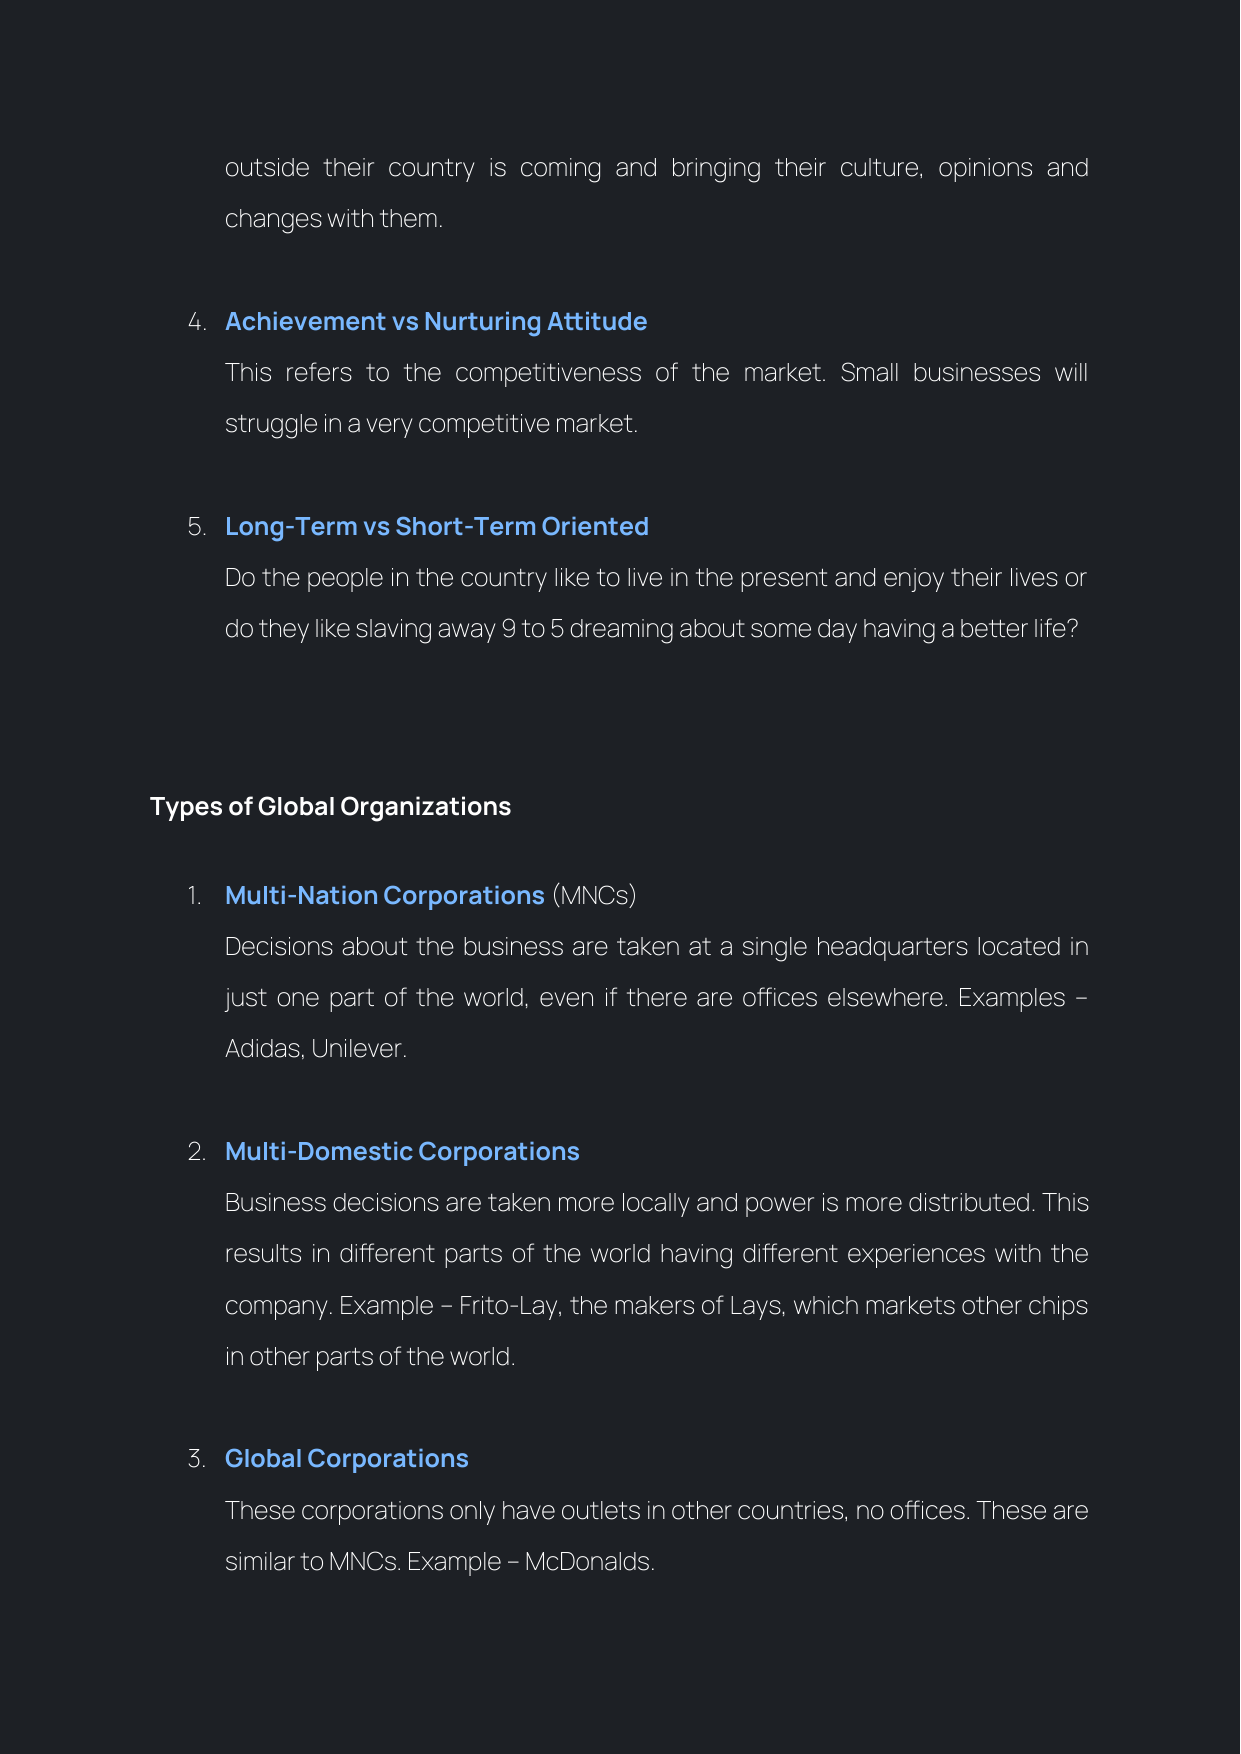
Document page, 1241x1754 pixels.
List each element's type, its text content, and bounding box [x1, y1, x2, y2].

list Achievement vs Nurturing Attitude [187, 304, 1090, 338]
list Multi-Domestic Corporations [187, 1134, 1090, 1168]
list Decisions about the business are taken at a single headquarters located in just one part of the world, even if there are offices elsewhere. Examples – Adidas, Unilever. [225, 929, 1090, 1065]
subtitle Types of Global Organizations [150, 789, 1090, 823]
list These corporations only have outlets in other countries, no offices. These are similar to MNCs. Example – McDonalds. [225, 1492, 1090, 1578]
list This refers to the competitiveness of the market. Small businesses will struggle in a very competitive market. [225, 355, 1090, 440]
list Global Corporations [187, 1441, 1090, 1475]
list Business decisions are taken more locally and power is more distributed. This results in different parts of the world having different experiences with the company. Example – Frito-Lay, the makers of Lays, which markets other chips in other parts of the world. [225, 1185, 1090, 1373]
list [225, 150, 1090, 235]
list Do the people in the country like to live in the present and enjoy their lives or do they like slaving away 9 to 5 dreaming about some day having a better life? [225, 560, 1090, 645]
list Multi-Nation Corporations (MNCs) [187, 877, 1090, 912]
list Long-Term vs Short-Term Oriented [187, 509, 1090, 543]
